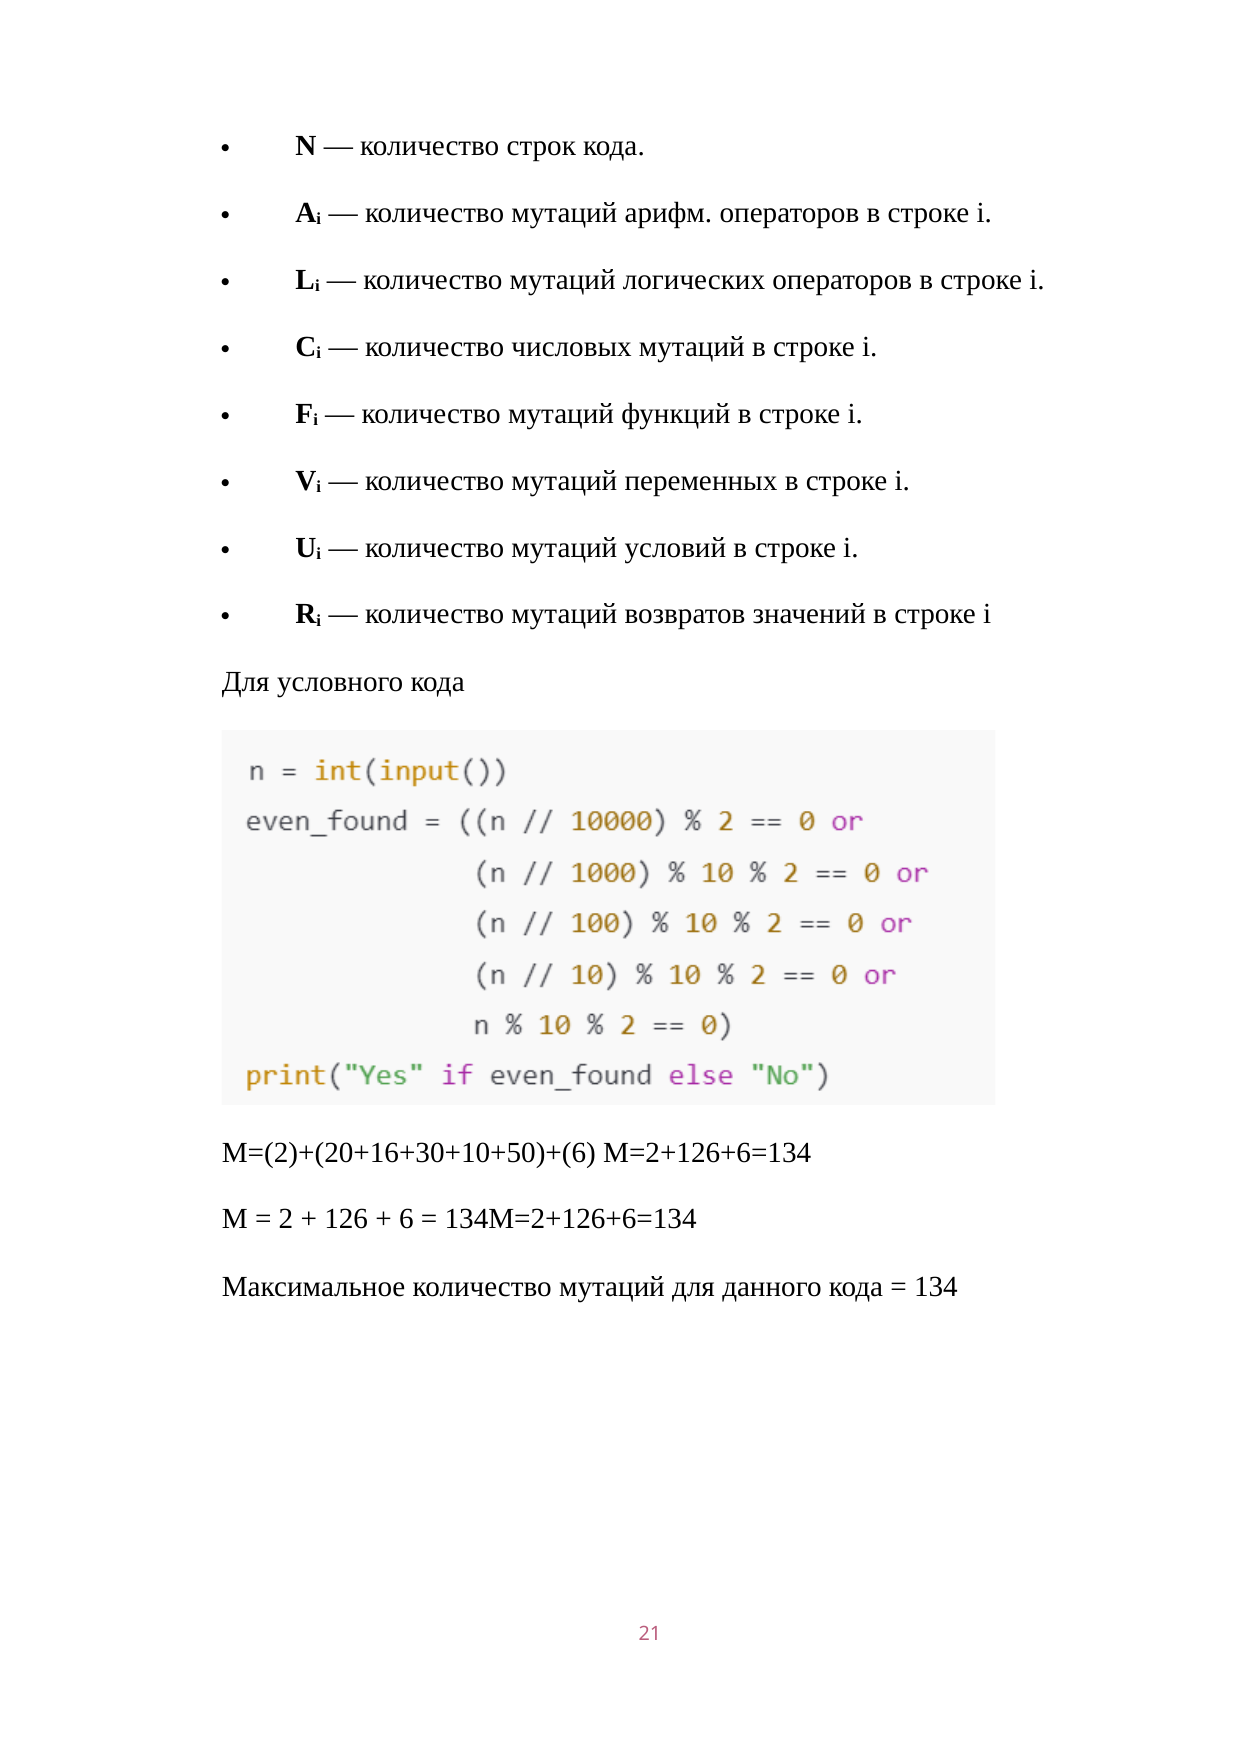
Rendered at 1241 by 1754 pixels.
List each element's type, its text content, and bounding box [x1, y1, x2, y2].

list Fi​ — количество мутаций функций в строке i. [148, 396, 1152, 429]
list Ai​ — количество мутаций арифм. операторов в строке i. [148, 195, 1152, 228]
list Ri​ — количество мутаций возвратов значений в строке i [148, 597, 1152, 630]
list Ci​ — количество числовых мутаций в строке i. [148, 329, 1152, 362]
text M = 2 + 126 + 6 = 134M=2+126+6=134 [148, 1202, 1152, 1235]
list Li​ — количество мутаций логических операторов в строке i. [148, 262, 1152, 295]
text M=(2)+(20+16+30+10+50)+(6) M=2+126+6=134 [148, 1135, 1152, 1168]
list Vi​ — количество мутаций переменных в строке i. [148, 463, 1152, 496]
list Ui​ — количество мутаций условий в строке i. [148, 530, 1152, 563]
picture [221, 730, 996, 1105]
list N — количество строк кода. [148, 128, 1152, 161]
text Для условного кода [148, 664, 1152, 697]
text Максимальное количество мутаций для данного кода = 134 [148, 1269, 1152, 1302]
